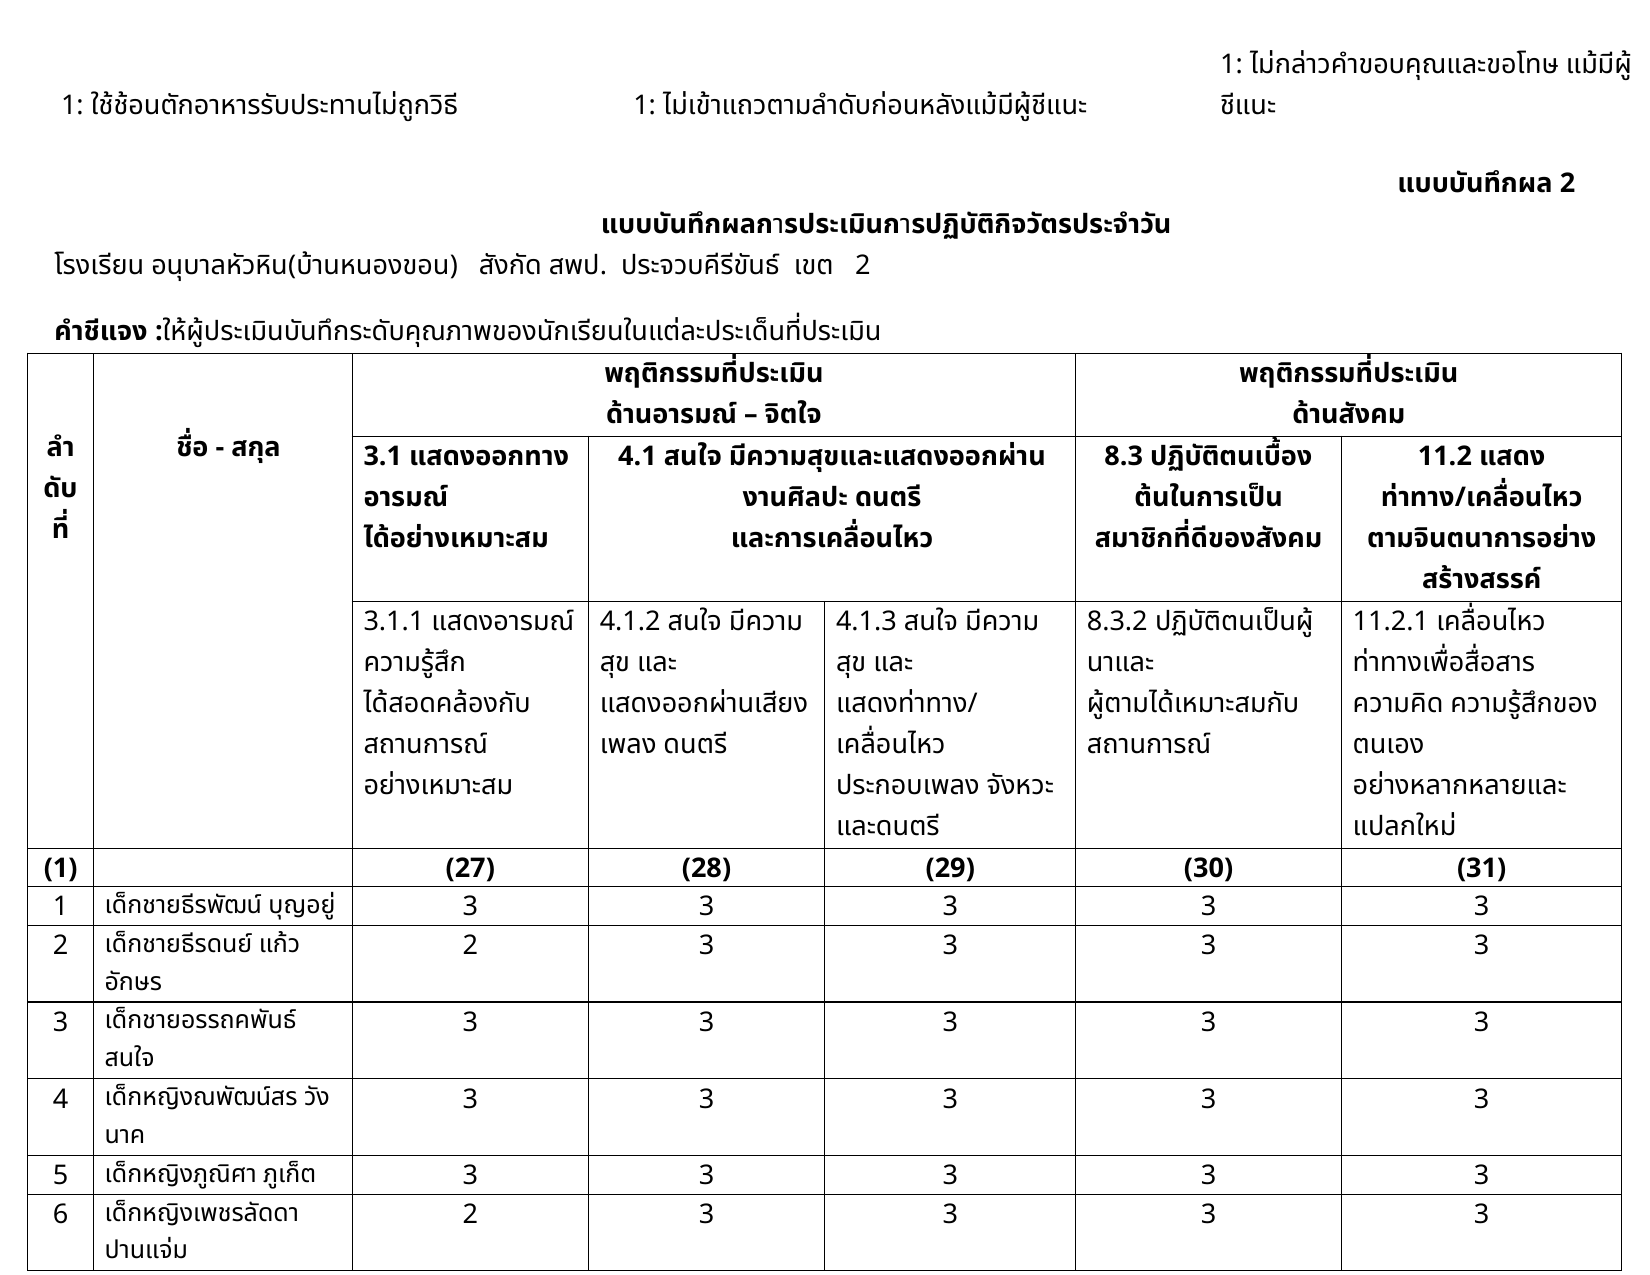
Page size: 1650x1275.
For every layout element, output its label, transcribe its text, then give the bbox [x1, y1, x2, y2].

table_cell 3 [825, 1156, 1075, 1193]
table_cell 3 [825, 1079, 1075, 1155]
table_cell 2 [353, 1195, 588, 1270]
table_cell 3 [28, 1003, 93, 1078]
table_header พฤติกรรมที่ประเมิน ด้านอารมณ์ – จิตใจ [353, 354, 1075, 436]
table_cell (1) [28, 849, 93, 886]
table_cell (31) [1342, 849, 1621, 886]
table_cell 3 [1076, 887, 1341, 925]
table_cell 4.1.2 สนใจ มีความสุข และ แสดงออกผ่านเสียงเพลง ดนตรี [589, 602, 824, 848]
table_header ชื่อ - สกุล [94, 354, 352, 848]
table_cell (30) [1076, 849, 1341, 886]
table_cell 8.3.2 ปฏิบัติตนเป็นผู้นาและ ผู้ตามได้เหมาะสมกับสถานการณ์ [1076, 602, 1341, 848]
table_cell 3 [1076, 1003, 1341, 1078]
table_cell 3 [353, 887, 588, 925]
table_cell 11.2 แสดงท่าทาง/เคลื่อนไหว ตามจินตนาการอย่างสร้างสรรค์ [1342, 437, 1621, 601]
table_cell 3 [589, 1156, 824, 1193]
table_cell 3.1.1 แสดงอารมณ์ความรู้สึก ได้สอดคล้องกับสถานการณ์ อย่างเหมาะสม [353, 602, 588, 848]
table_cell 4.1 สนใจ มีความสุขและแสดงออกผ่านงานศิลปะ ดนตรี และการเคลื่อนไหว [589, 437, 1075, 601]
table_cell 3 [825, 926, 1075, 1001]
table_cell 4 [28, 1079, 93, 1155]
table_cell 6 [28, 1195, 93, 1270]
table_cell 2 [28, 926, 93, 1001]
table_cell (27) [353, 849, 588, 886]
table_cell 3 [825, 1003, 1075, 1078]
table_cell เด็กหญิงภูณิศา ภูเก็ต [94, 1156, 352, 1193]
table_cell เด็กหญิงณพัฒน์สร วังนาค [94, 1079, 352, 1155]
table_cell 3 [1342, 1003, 1621, 1078]
table_cell 3 [353, 1079, 588, 1155]
table_cell 1: ไม่กล่าวคำขอบคุณและขอโทษ แม้มีผู้ชีแนะ [1220, 44, 1636, 126]
table_cell 3 [825, 1195, 1075, 1270]
table_cell 3.1 แสดงออกทางอารมณ์ ได้อย่างเหมาะสม [353, 437, 588, 601]
table_cell เด็กหญิงเพชรลัดดา ปานแจ่ม [94, 1195, 352, 1270]
table_cell 3 [589, 1003, 824, 1078]
table_cell 3 [825, 887, 1075, 925]
table_cell 3 [1076, 1079, 1341, 1155]
table_cell 3 [1342, 887, 1621, 925]
table_header พฤติกรรมที่ประเมิน ด้านสังคม [1076, 354, 1621, 436]
text แบบบันทึกผลการประเมินการปฏิบัติกิจวัตรประจำวัน [54, 204, 1643, 245]
table_cell 1: ใช้ช้อนตักอาหารรับประทานไม่ถูกวิธี [61, 44, 633, 126]
table_cell 3 [1342, 1079, 1621, 1155]
table_cell 3 [1342, 926, 1621, 1001]
table_cell 3 [353, 1003, 588, 1078]
table_cell 3 [1076, 926, 1341, 1001]
table_cell 3 [1342, 1195, 1621, 1270]
table_cell 8.3 ปฏิบัติตนเบื้องต้นในการเป็น สมาชิกที่ดีของสังคม [1076, 437, 1341, 601]
table_cell 1: ไม่เข้าแถวตามลำดับก่อนหลังแม้มีผู้ชีแนะ [633, 44, 1220, 126]
table_cell 3 [589, 887, 824, 925]
table_cell 5 [28, 1156, 93, 1193]
table_cell เด็กชายอรรถคพันธ์ สนใจ [94, 1003, 352, 1078]
table_cell 3 [589, 1195, 824, 1270]
table_cell เด็กชายธีรดนย์ แก้วอักษร [94, 926, 352, 1001]
table_cell 2 [353, 926, 588, 1001]
table_cell 4.1.3 สนใจ มีความสุข และ แสดงท่าทาง/เคลื่อนไหว ประกอบเพลง จังหวะ และดนตรี [825, 602, 1075, 848]
table_cell 3 [1342, 1156, 1621, 1193]
table_cell (28) [589, 849, 824, 886]
table_cell 1 [28, 887, 93, 925]
table_header ลำดับ ที่ [28, 354, 93, 848]
table_cell 3 [589, 1079, 824, 1155]
table_cell 3 [589, 926, 824, 1001]
table_cell 3 [353, 1156, 588, 1193]
text คำชีแจง :ให้ผู้ประเมินบันทึกระดับคุณภาพของนักเรียนในแต่ละประเด็นที่ประเมิน [54, 312, 1643, 353]
text โรงเรียน อนุบาลหัวหิน(บ้านหนองขอน) สังกัด สพป. ประจวบคีรีขันธ์ เขต 2 [54, 245, 1643, 287]
text แบบบันทึกผล 2 [1254, 163, 1643, 204]
table_cell เด็กชายธีรพัฒน์ บุญอยู่ [94, 887, 352, 925]
table_cell [94, 849, 352, 886]
table_cell 3 [1076, 1156, 1341, 1193]
table_cell 3 [1076, 1195, 1341, 1270]
table_cell (29) [825, 849, 1075, 886]
table_cell 11.2.1 เคลื่อนไหวท่าทางเพื่อสื่อสาร ความคิด ความรู้สึกของตนเอง อย่างหลากหลายและแปลกใหม่ [1342, 602, 1621, 848]
